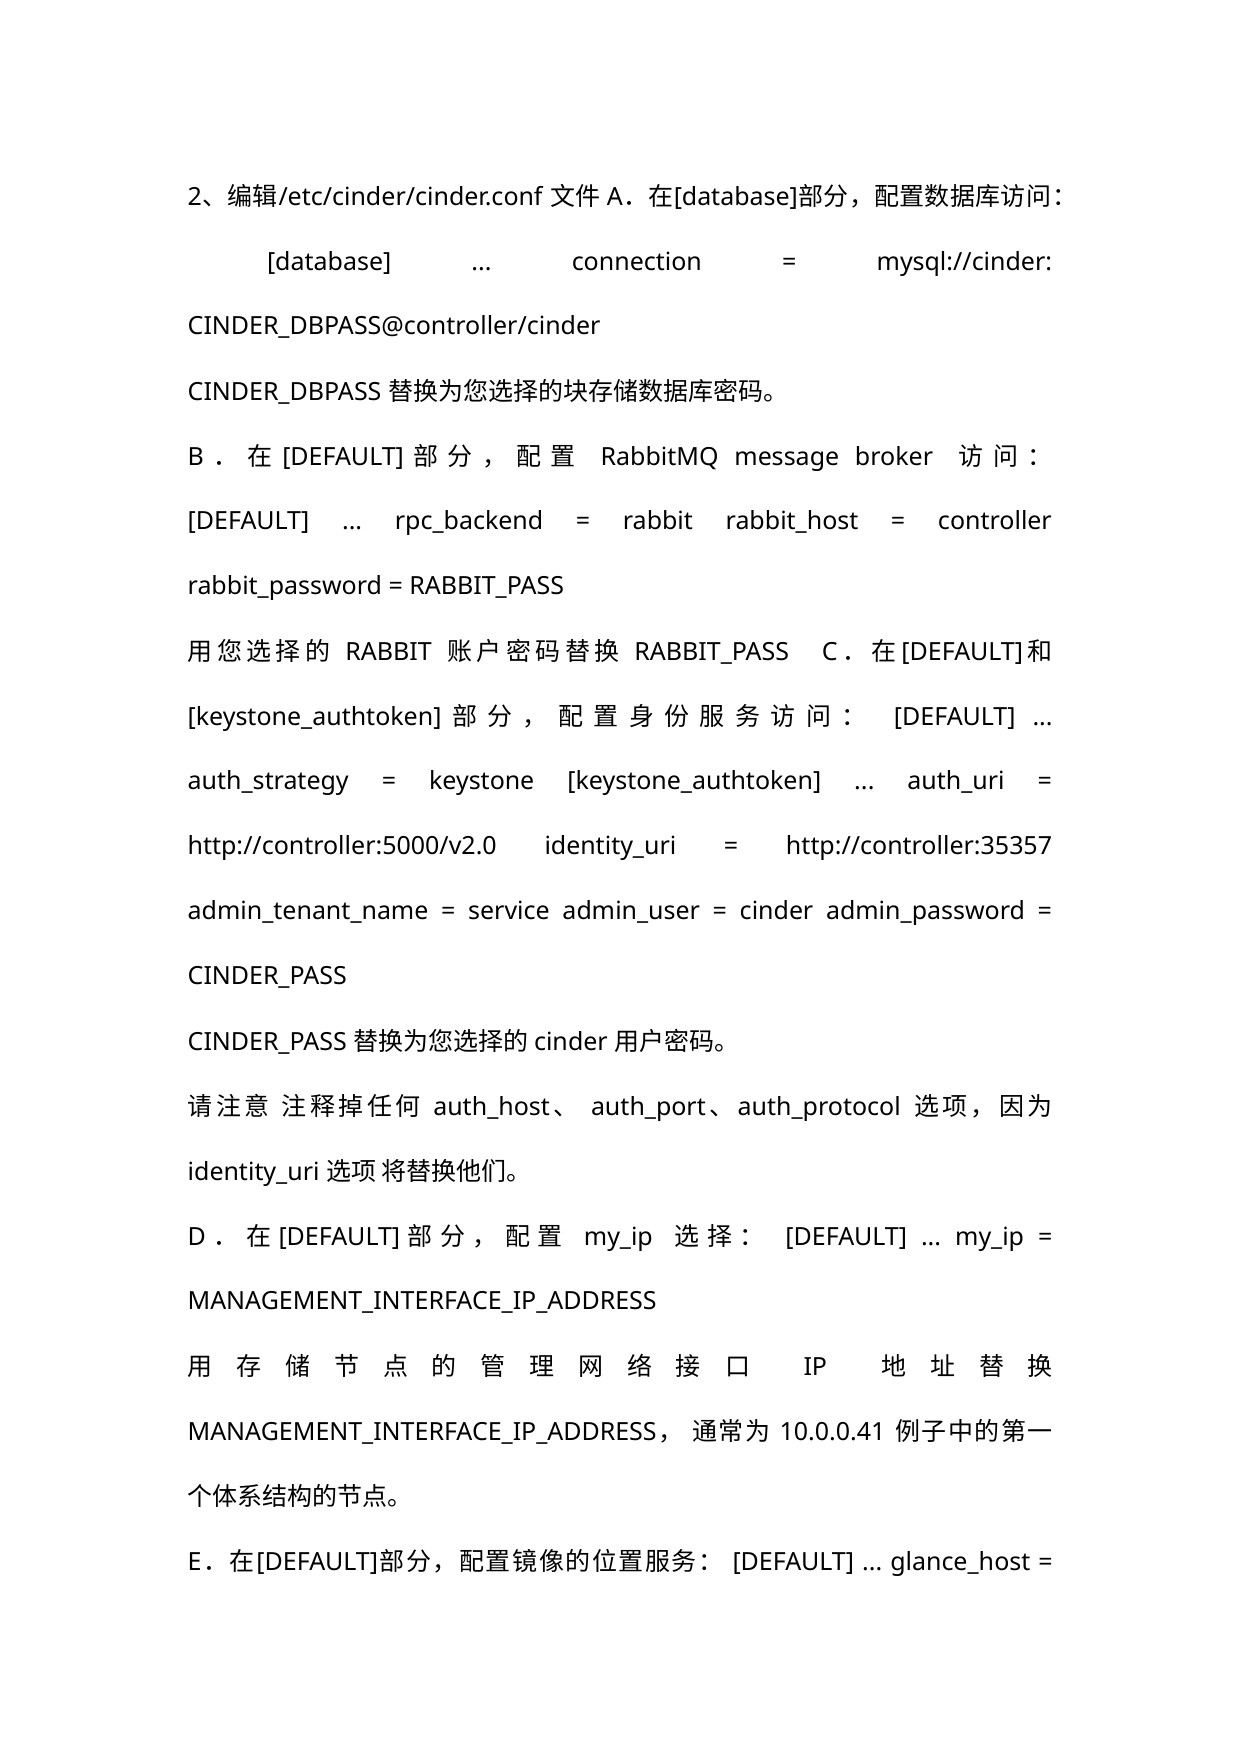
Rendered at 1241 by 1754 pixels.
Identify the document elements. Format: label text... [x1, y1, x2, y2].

text 用您选择的 RABBIT 账户密码替换 RABBIT_PASS C．在[DEFAULT]和[keystone_authtoken]部分，配置身份服务访问： [DEFAULT] ... auth_strategy = keystone [keystone_authtoken] ... auth_uri = http://controller:5000/v2.0 identity_uri = http://controller:35357 admin_tenant_name = service admin_user = cinder admin_password = CINDER_PASS [187, 617, 1053, 1007]
text CINDER_PASS 替换为您选择的 cinder 用户密码。 [187, 1007, 1053, 1072]
text D．在[DEFAULT]部分，配置 my_ip 选择： [DEFAULT] ... my_ip = MANAGEMENT_INTERFACE_IP_ADDRESS [187, 1202, 1053, 1332]
text 2、编辑/etc/cinder/cinder.conf 文件 A．在[database]部分，配置数据库访问： [database] ... connection = mysql://cinder: CINDER_DBPASS@controller/cinder [187, 162, 1053, 357]
text 用存储节点的管理网络接口 IP 地址替换 MANAGEMENT_INTERFACE_IP_ADDRESS， 通常为 10.0.0.41 例子中的第一个体系结构的节点。 [187, 1332, 1053, 1527]
text B．在[DEFAULT]部分，配置 RabbitMQ message broker 访问： [DEFAULT] ... rpc_backend = rabbit rabbit_host = controller rabbit_password = RABBIT_PASS [187, 422, 1053, 617]
text 请注意 注释掉任何 auth_host、 auth_port、auth_protocol 选项，因为 identity_uri 选项 将替换他们。 [187, 1072, 1053, 1202]
text CINDER_DBPASS 替换为您选择的块存储数据库密码。 [187, 357, 1053, 422]
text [187, 1527, 1053, 1592]
